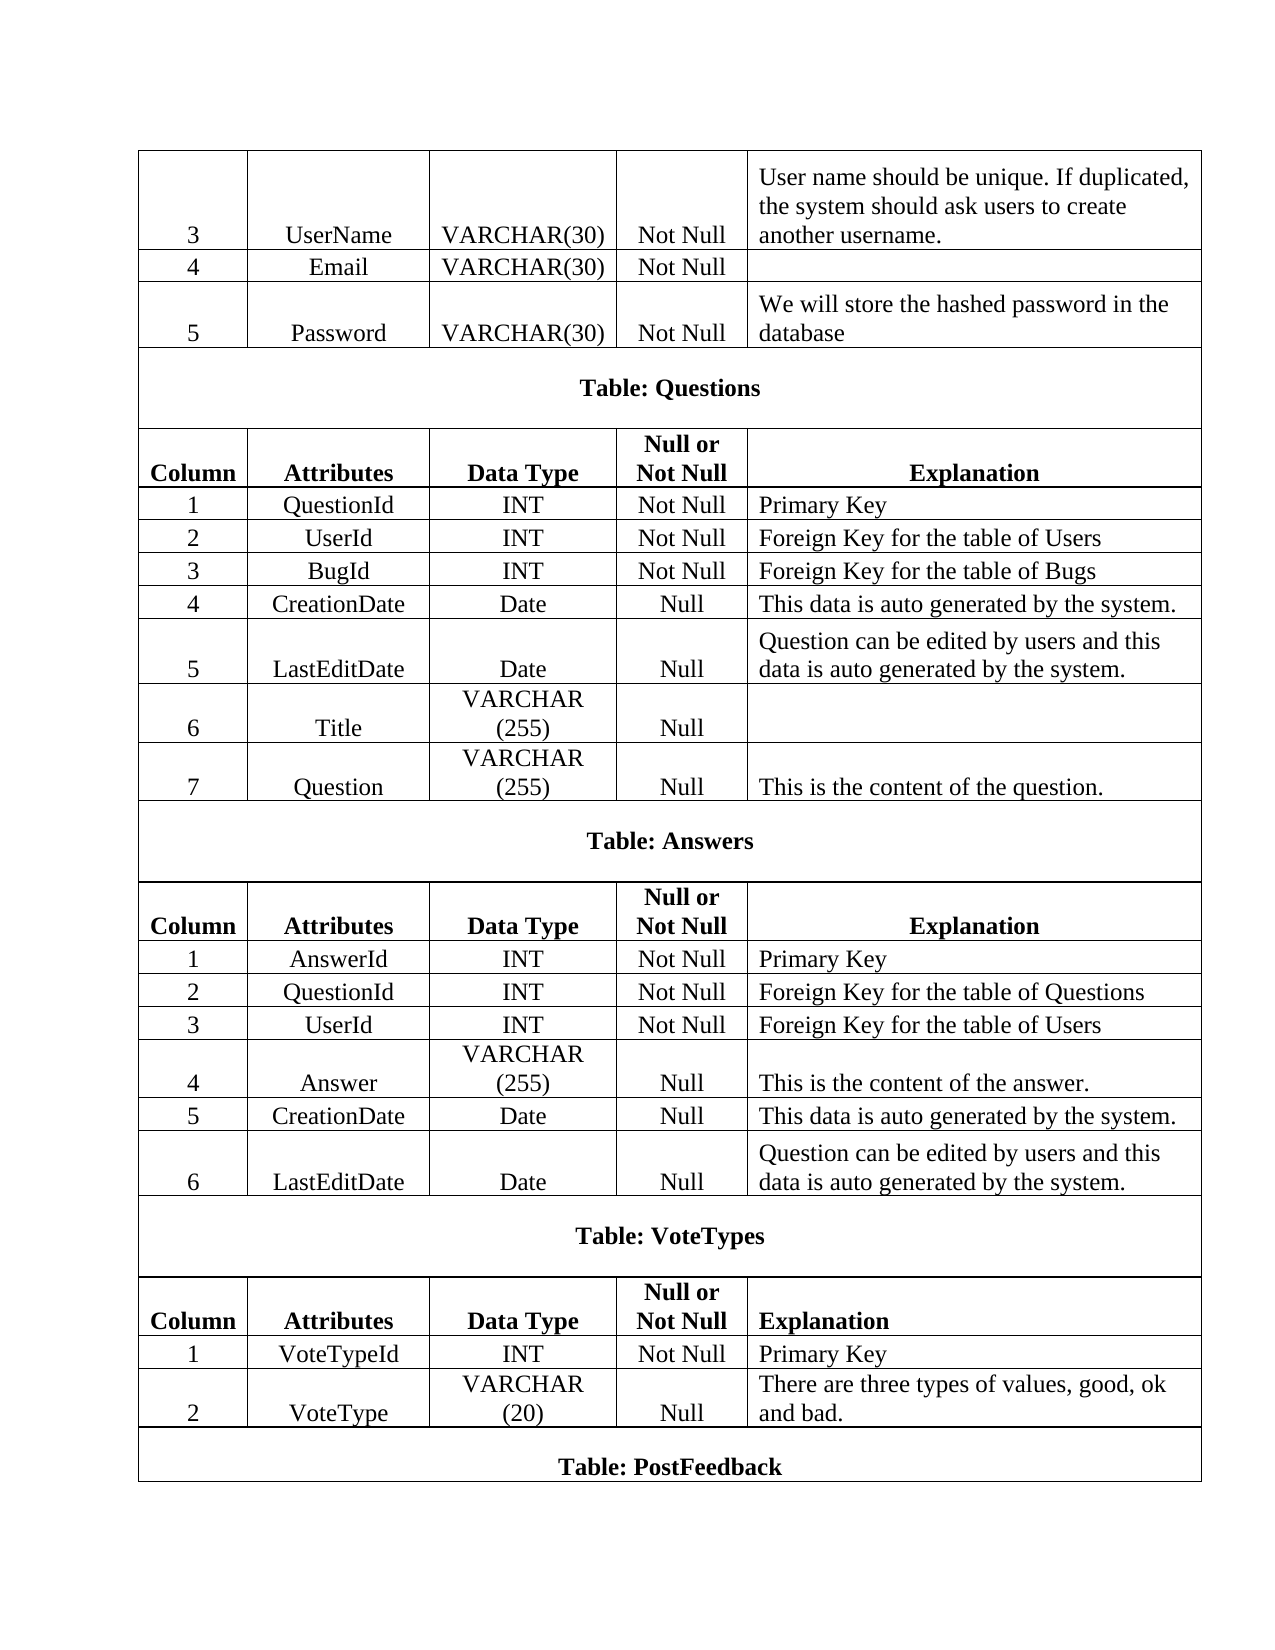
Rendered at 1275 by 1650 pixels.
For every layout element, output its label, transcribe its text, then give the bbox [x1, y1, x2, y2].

table_cell Not Null [617, 974, 747, 1006]
table_cell 1 [139, 488, 247, 519]
table_cell INT [430, 1007, 616, 1038]
table_cell 1 [139, 1336, 247, 1368]
table_cell Table: PostFeedback [139, 1428, 1201, 1481]
table_cell Null [617, 1369, 747, 1426]
table_cell Not Null [617, 941, 747, 973]
table_cell VARCHAR (255) [430, 1040, 616, 1097]
table_cell Table: Answers [139, 801, 1201, 881]
table_cell 5 [139, 1098, 247, 1130]
table_cell Not Null [617, 282, 747, 347]
table_cell 6 [139, 1131, 247, 1195]
table_cell 2 [139, 974, 247, 1006]
table_cell Explanation [748, 429, 1201, 486]
table_cell 3 [139, 151, 247, 248]
table_cell Null [617, 1098, 747, 1130]
table_cell Null [617, 619, 747, 683]
table_cell Attributes [248, 1278, 429, 1335]
table_cell INT [430, 1336, 616, 1368]
table_cell CreationDate [248, 1098, 429, 1130]
table_cell UserId [248, 520, 429, 552]
table_cell 4 [139, 250, 247, 281]
table_cell Question can be edited by users and this data is auto generated by the system. [748, 1131, 1201, 1195]
table_cell INT [430, 553, 616, 585]
table_cell QuestionId [248, 488, 429, 519]
table_cell 5 [139, 619, 247, 683]
table_cell Not Null [617, 250, 747, 281]
table_cell Table: Questions [139, 348, 1201, 428]
table_cell VARCHAR (255) [430, 743, 616, 800]
table_cell INT [430, 488, 616, 519]
table_cell Primary Key [748, 1336, 1201, 1368]
table_cell Data Type [430, 429, 616, 486]
table_cell VARCHAR(30) [430, 282, 616, 347]
table_cell Email [248, 250, 429, 281]
table_cell Not Null [617, 151, 747, 248]
table_cell Null [617, 1040, 747, 1097]
table_cell UserId [248, 1007, 429, 1038]
table_cell This data is auto generated by the system. [748, 1098, 1201, 1130]
table_cell Date [430, 1131, 616, 1195]
table_cell Null [617, 684, 747, 742]
table_cell VARCHAR(30) [430, 250, 616, 281]
table_cell 6 [139, 684, 247, 742]
table_cell Answer [248, 1040, 429, 1097]
table_cell Question can be edited by users and this data is auto generated by the system. [748, 619, 1201, 683]
table_cell AnswerId [248, 941, 429, 973]
table_cell 7 [139, 743, 247, 800]
table_cell 3 [139, 553, 247, 585]
table_cell This is the content of the answer. [748, 1040, 1201, 1097]
table_cell Not Null [617, 1336, 747, 1368]
table_cell Date [430, 1098, 616, 1130]
table_cell Table: VoteTypes [139, 1196, 1201, 1276]
table_cell Null or Not Null [617, 429, 747, 486]
table_cell 5 [139, 282, 247, 347]
table_cell VoteType [248, 1369, 429, 1426]
table_cell Null or Not Null [617, 1278, 747, 1335]
table_cell INT [430, 941, 616, 973]
table_cell Null [617, 743, 747, 800]
table_cell 4 [139, 1040, 247, 1097]
table_cell 1 [139, 941, 247, 973]
table_cell QuestionId [248, 974, 429, 1006]
table_cell Column [139, 883, 247, 940]
table_cell VARCHAR (255) [430, 684, 616, 742]
table_cell This is the content of the question. [748, 743, 1201, 800]
table_cell User name should be unique. If duplicated, the system should ask users to create another username. [748, 151, 1201, 248]
table_cell Explanation [748, 1278, 1201, 1335]
table_cell Foreign Key for the table of Questions [748, 974, 1201, 1006]
table_cell 4 [139, 586, 247, 618]
table_cell Title [248, 684, 429, 742]
table_cell VoteTypeId [248, 1336, 429, 1368]
table_cell Foreign Key for the table of Bugs [748, 553, 1201, 585]
table_cell 2 [139, 1369, 247, 1426]
table_cell Null or Not Null [617, 883, 747, 940]
table_cell Column [139, 429, 247, 486]
table_cell Primary Key [748, 488, 1201, 519]
table_cell Null [617, 1131, 747, 1195]
table_cell Not Null [617, 553, 747, 585]
table_cell Data Type [430, 883, 616, 940]
table_cell Explanation [748, 883, 1201, 940]
table_cell We will store the hashed password in the database [748, 282, 1201, 347]
table_cell Not Null [617, 488, 747, 519]
table_cell [748, 684, 1201, 742]
table_cell BugId [248, 553, 429, 585]
table_cell There are three types of values, good, ok and bad. [748, 1369, 1201, 1426]
table_cell 2 [139, 520, 247, 552]
table_cell LastEditDate [248, 1131, 429, 1195]
table_cell Date [430, 586, 616, 618]
table_cell Foreign Key for the table of Users [748, 1007, 1201, 1038]
table_cell INT [430, 974, 616, 1006]
table_cell Column [139, 1278, 247, 1335]
table_cell Attributes [248, 883, 429, 940]
table_cell Password [248, 282, 429, 347]
table_cell 3 [139, 1007, 247, 1038]
table_cell Not Null [617, 1007, 747, 1038]
table_cell UserName [248, 151, 429, 248]
table_cell This data is auto generated by the system. [748, 586, 1201, 618]
table_cell VARCHAR(30) [430, 151, 616, 248]
table_cell Not Null [617, 520, 747, 552]
table_cell [748, 250, 1201, 281]
table_cell Primary Key [748, 941, 1201, 973]
table_cell CreationDate [248, 586, 429, 618]
table_cell INT [430, 520, 616, 552]
table_cell LastEditDate [248, 619, 429, 683]
table_cell Date [430, 619, 616, 683]
table_cell VARCHAR (20) [430, 1369, 616, 1426]
table_cell Foreign Key for the table of Users [748, 520, 1201, 552]
table_cell Attributes [248, 429, 429, 486]
table_cell Null [617, 586, 747, 618]
table_cell Question [248, 743, 429, 800]
table_cell Data Type [430, 1278, 616, 1335]
